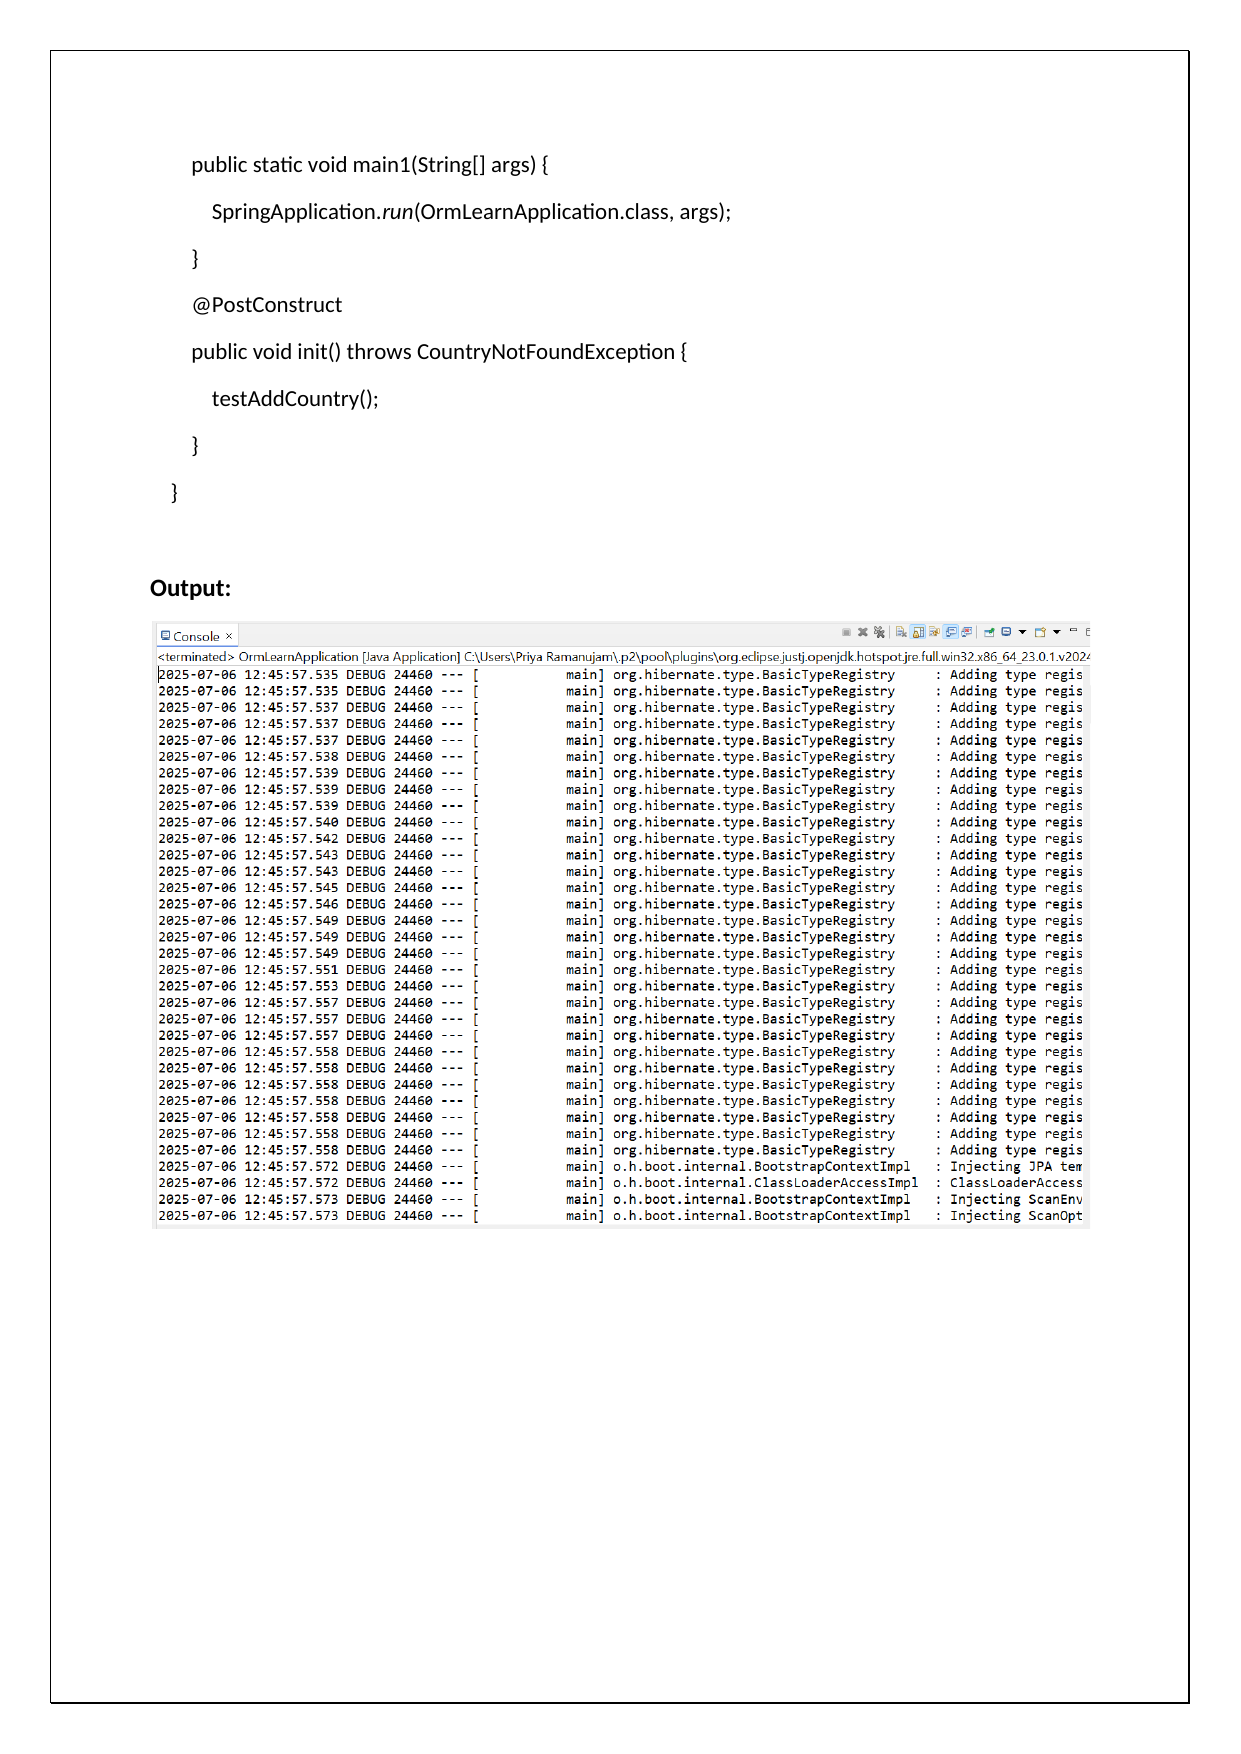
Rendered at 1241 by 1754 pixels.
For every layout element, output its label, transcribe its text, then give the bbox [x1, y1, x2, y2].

text SpringApplication.run(OrmLearnApplication.class, args); [150, 197, 1089, 225]
text public void init() throws CountryNotFoundException { [150, 337, 1089, 366]
text public static void main1(String[] args) { [150, 150, 1089, 178]
text } [150, 244, 1089, 272]
picture [150, 621, 1091, 1229]
text } [150, 431, 1089, 459]
text testAddCountry(); [150, 384, 1089, 412]
text @PostConstruct [150, 291, 1089, 319]
text Output: [150, 572, 1089, 602]
text } [150, 478, 1089, 506]
